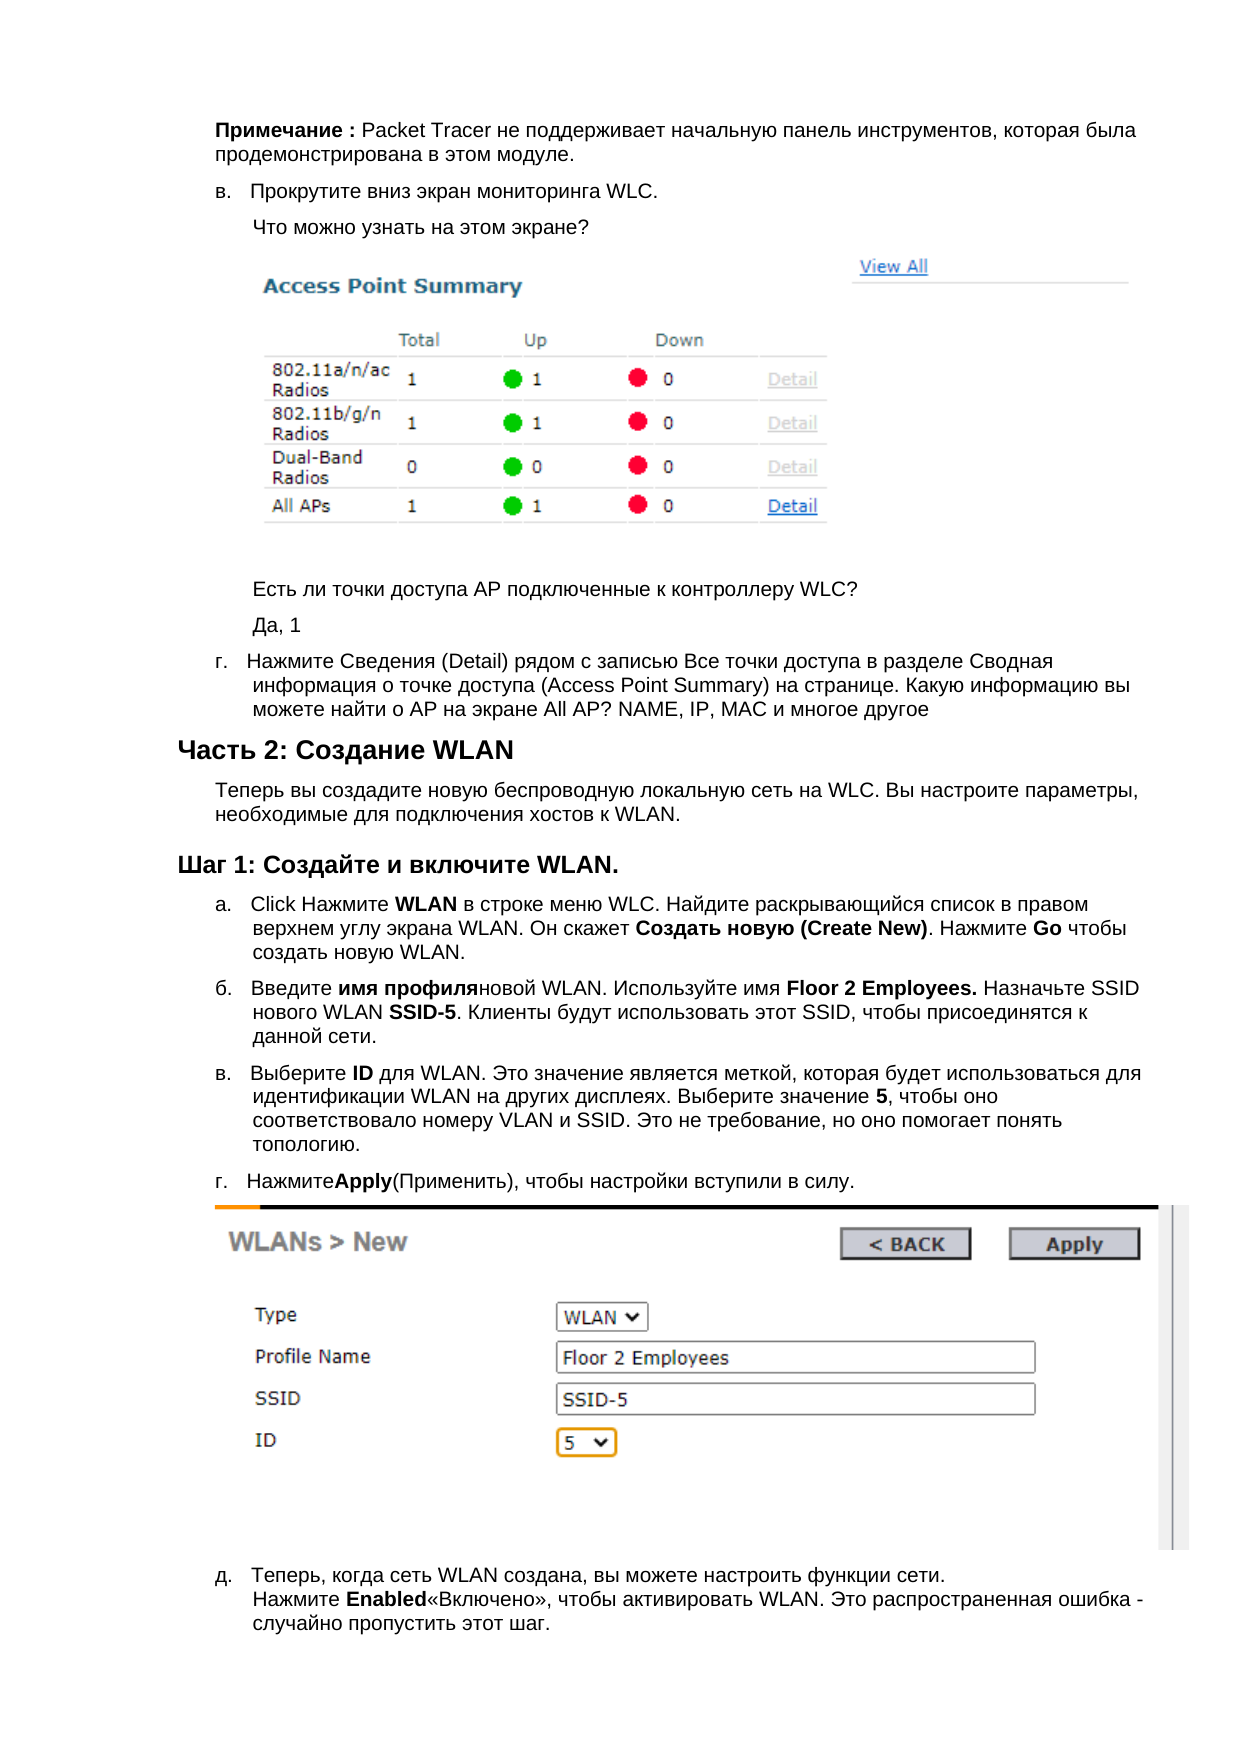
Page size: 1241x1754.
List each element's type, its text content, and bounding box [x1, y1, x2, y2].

text в. Прокрутите вниз экран мониторинга WLC. [215, 178, 1152, 202]
text Теперь вы создадите новую беспроводную локальную сеть на WLC. Вы настроите параметры, необходимые для подключения хостов к WLAN. [215, 777, 1152, 825]
text Примечание : Packet Tracer не поддерживает начальную панель инструментов, которая была продемонстрирована в этом модуле. [215, 118, 1152, 166]
text д. Теперь, когда сеть WLAN создана, вы можете настроить функции сети. Нажмите Enabled«Включено», чтобы активировать WLAN. Это распространенная ошибка - случайно пропустить этот шаг. [215, 1562, 1152, 1634]
text в. Выберите ID для WLAN. Это значение является меткой, которая будет использоваться для идентификации WLAN на других дисплеях. Выберите значение 5, чтобы оно соответствовало номеру VLAN и SSID. Это не требование, но оно помогает понять топологию. [215, 1060, 1152, 1156]
picture [214, 1205, 1190, 1550]
text a. Click Нажмите WLAN в строке меню WLC. Найдите раскрывающийся список в правом верхнем углу экрана WLAN. Он скажет Создать новую (Create New). Нажмите Go чтобы создать новую WLAN. [215, 892, 1152, 963]
picture [252, 251, 1129, 564]
text Да, 1 [252, 613, 1152, 637]
text Что можно узнать на этом экране? [252, 215, 1152, 239]
text Есть ли точки доступа АР подключенные к контроллеру WLC? [252, 576, 1152, 600]
text г. Нажмите Сведения (Detail) рядом с записью Все точки доступа в разделе Сводная информация о точке доступа (Access Point Summary) на странице. Какую информацию вы можете найти о AP на экране All AP? NAME, IP, MAC и многое другое [215, 649, 1152, 721]
text Шаг 1: Создайте и включите WLAN. [177, 850, 1152, 879]
text б. Введите имя профиляновой WLAN. Используйте имя Floor 2 Employees. Назначьте SSID нового WLAN SSID-5. Клиенты будут использовать этот SSID, чтобы присоединятся к данной сети. [215, 976, 1152, 1048]
text г. НажмитеApply(Применить), чтобы настройки вступили в силу. [215, 1169, 1152, 1193]
text Часть 2: Создание WLAN [177, 734, 1152, 765]
